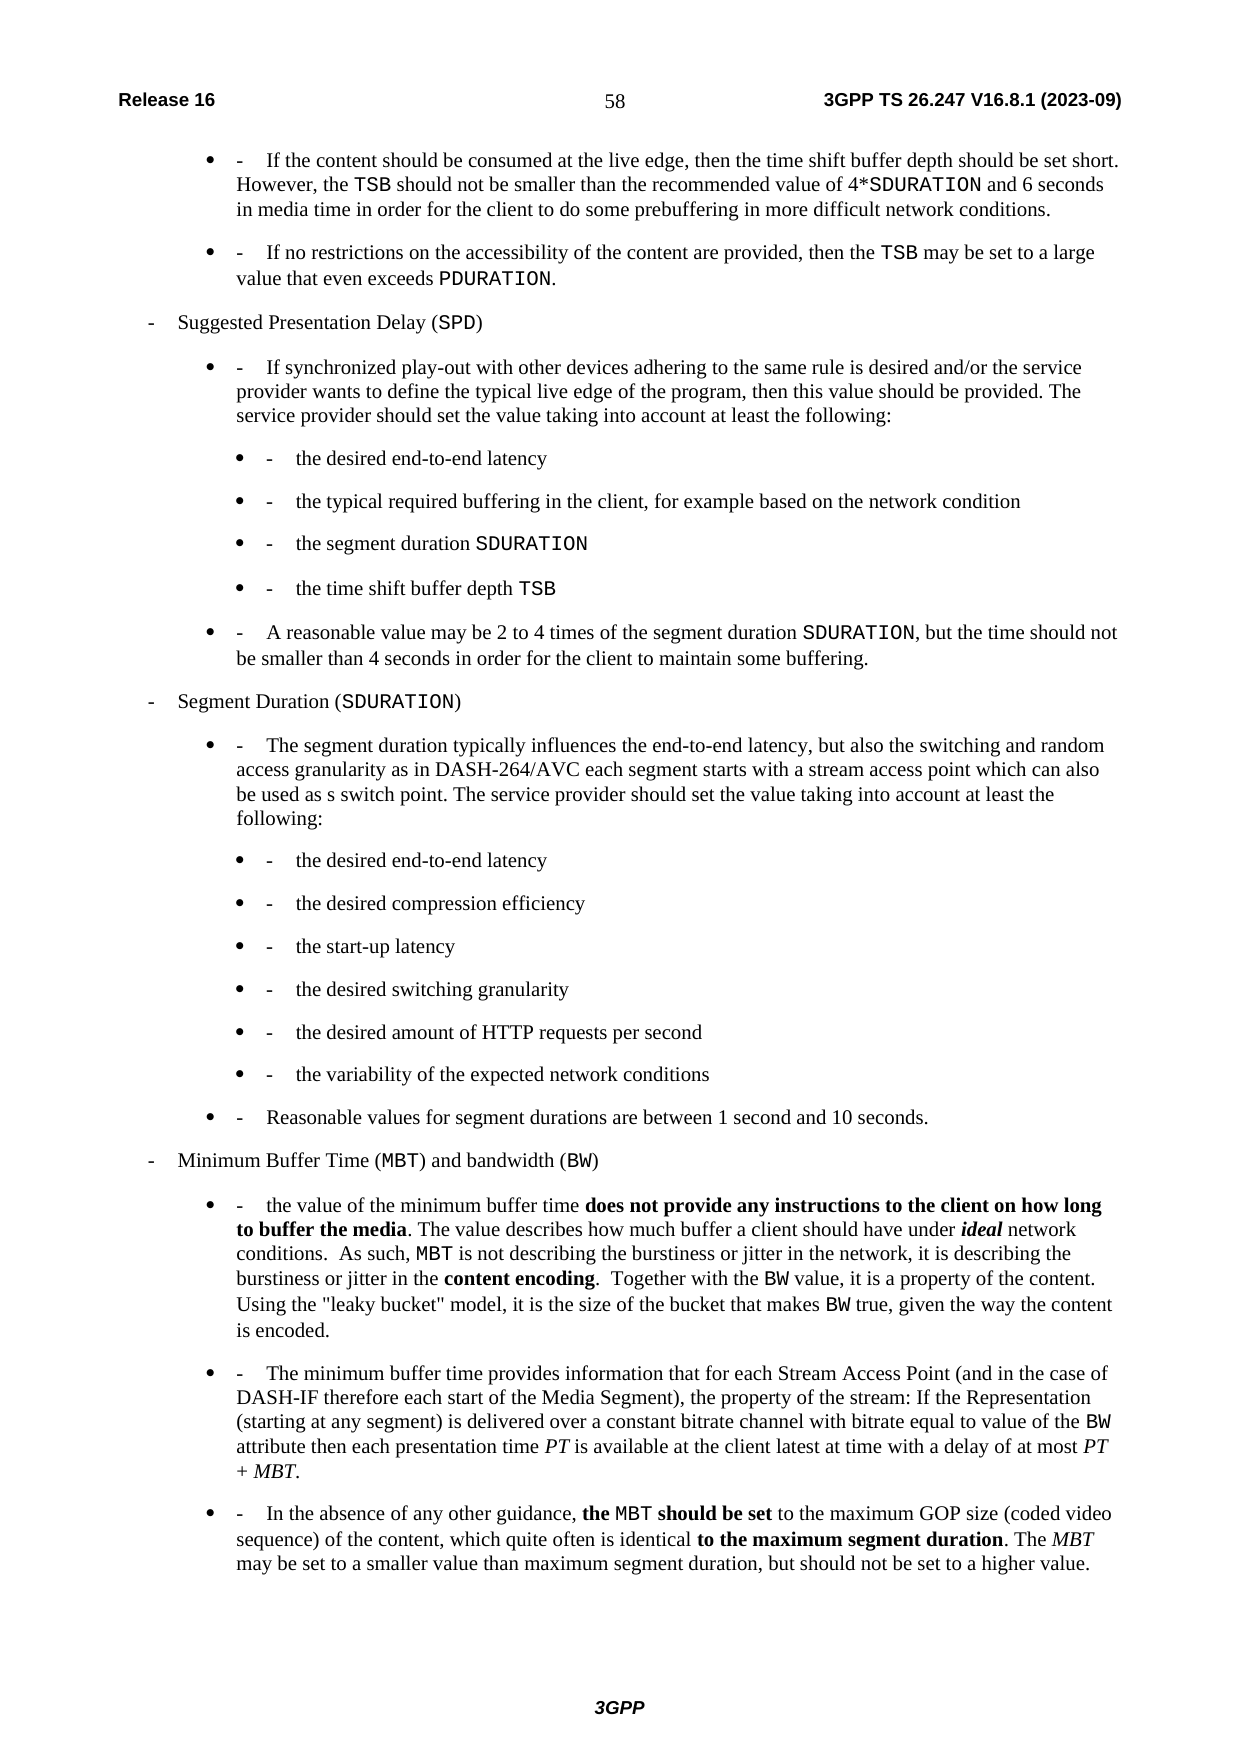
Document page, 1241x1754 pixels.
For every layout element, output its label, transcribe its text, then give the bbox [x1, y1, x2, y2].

text - If no restrictions on the accessibility of the content are provided, then the TSB may be set to a large value that even exceeds PDURATION. [207, 240, 1122, 292]
text - the desired switching granularity [236, 977, 1122, 1001]
text - the desired end-to-end latency [236, 446, 1122, 470]
text - the time shift buffer depth TSB [236, 576, 1122, 602]
text - Suggested Presentation Delay (SPD) [148, 310, 1122, 336]
text - the desired amount of HTTP requests per second [236, 1019, 1122, 1044]
text - A reasonable value may be 2 to 4 times of the segment duration SDURATION, but the time should not be smaller than 4 seconds in order for the client to maintain some buffering. [207, 620, 1122, 670]
text - Minimum Buffer Time (MBT) and bandwidth (BW) [148, 1148, 1122, 1174]
text - the start-up latency [236, 934, 1122, 958]
text - The minimum buffer time provides information that for each Stream Access Point (and in the case of DASH-IF therefore each start of the Media Segment), the property of the stream: If the Representation (starting at any segment) is delivered over a constant bitrate channel with bitrate equal to value of the BW attribute then each presentation time PT is available at the client latest at time with a delay of at most PT + MBT. [207, 1361, 1122, 1483]
text - the segment duration SDURATION [236, 531, 1122, 557]
text - Segment Duration (SDURATION) [148, 689, 1122, 714]
text - the variability of the expected network conditions [236, 1062, 1122, 1086]
text - The segment duration typically influences the end-to-end latency, but also the switching and random access granularity as in DASH-264/AVC each segment starts with a stream access point which can also be used as s switch point. The service provider should set the value taking into account at least the following: [207, 733, 1122, 829]
text - In the absence of any other guidance, the MBT should be set to the maximum GOP size (coded video sequence) of the content, which quite often is identical to the maximum segment duration. The MBT may be set to a smaller value than maximum segment duration, but should not be set to a higher value. [207, 1501, 1122, 1575]
text - the value of the minimum buffer time does not provide any instructions to the client on how long to buffer the media. The value describes how much buffer a client should have under ideal network conditions. As such, MBT is not describing the burstiness or jitter in the network, it is describing the burstiness or jitter in the content encoding. Together with the BW value, it is a property of the content. Using the "leaky bucket" model, it is the size of the bucket that makes BW true, given the way the content is encoded. [207, 1192, 1122, 1342]
text - If synchronized play-out with other devices adhering to the same rule is desired and/or the service provider wants to define the typical live edge of the program, then this value should be provided. The service provider should set the value taking into account at least the following: [207, 355, 1122, 427]
text - If the content should be consumed at the live edge, then the time shift buffer depth should be set short. However, the TSB should not be smaller than the recommended value of 4*SDURATION and 6 seconds in media time in order for the client to do some prebuffering in more difficult network conditions. [207, 147, 1122, 221]
text - the typical required buffering in the client, for example based on the network condition [236, 488, 1122, 513]
text - the desired end-to-end latency [236, 848, 1122, 872]
text - Reasonable values for segment durations are between 1 second and 10 seconds. [207, 1105, 1122, 1129]
text - the desired compression efficiency [236, 891, 1122, 915]
